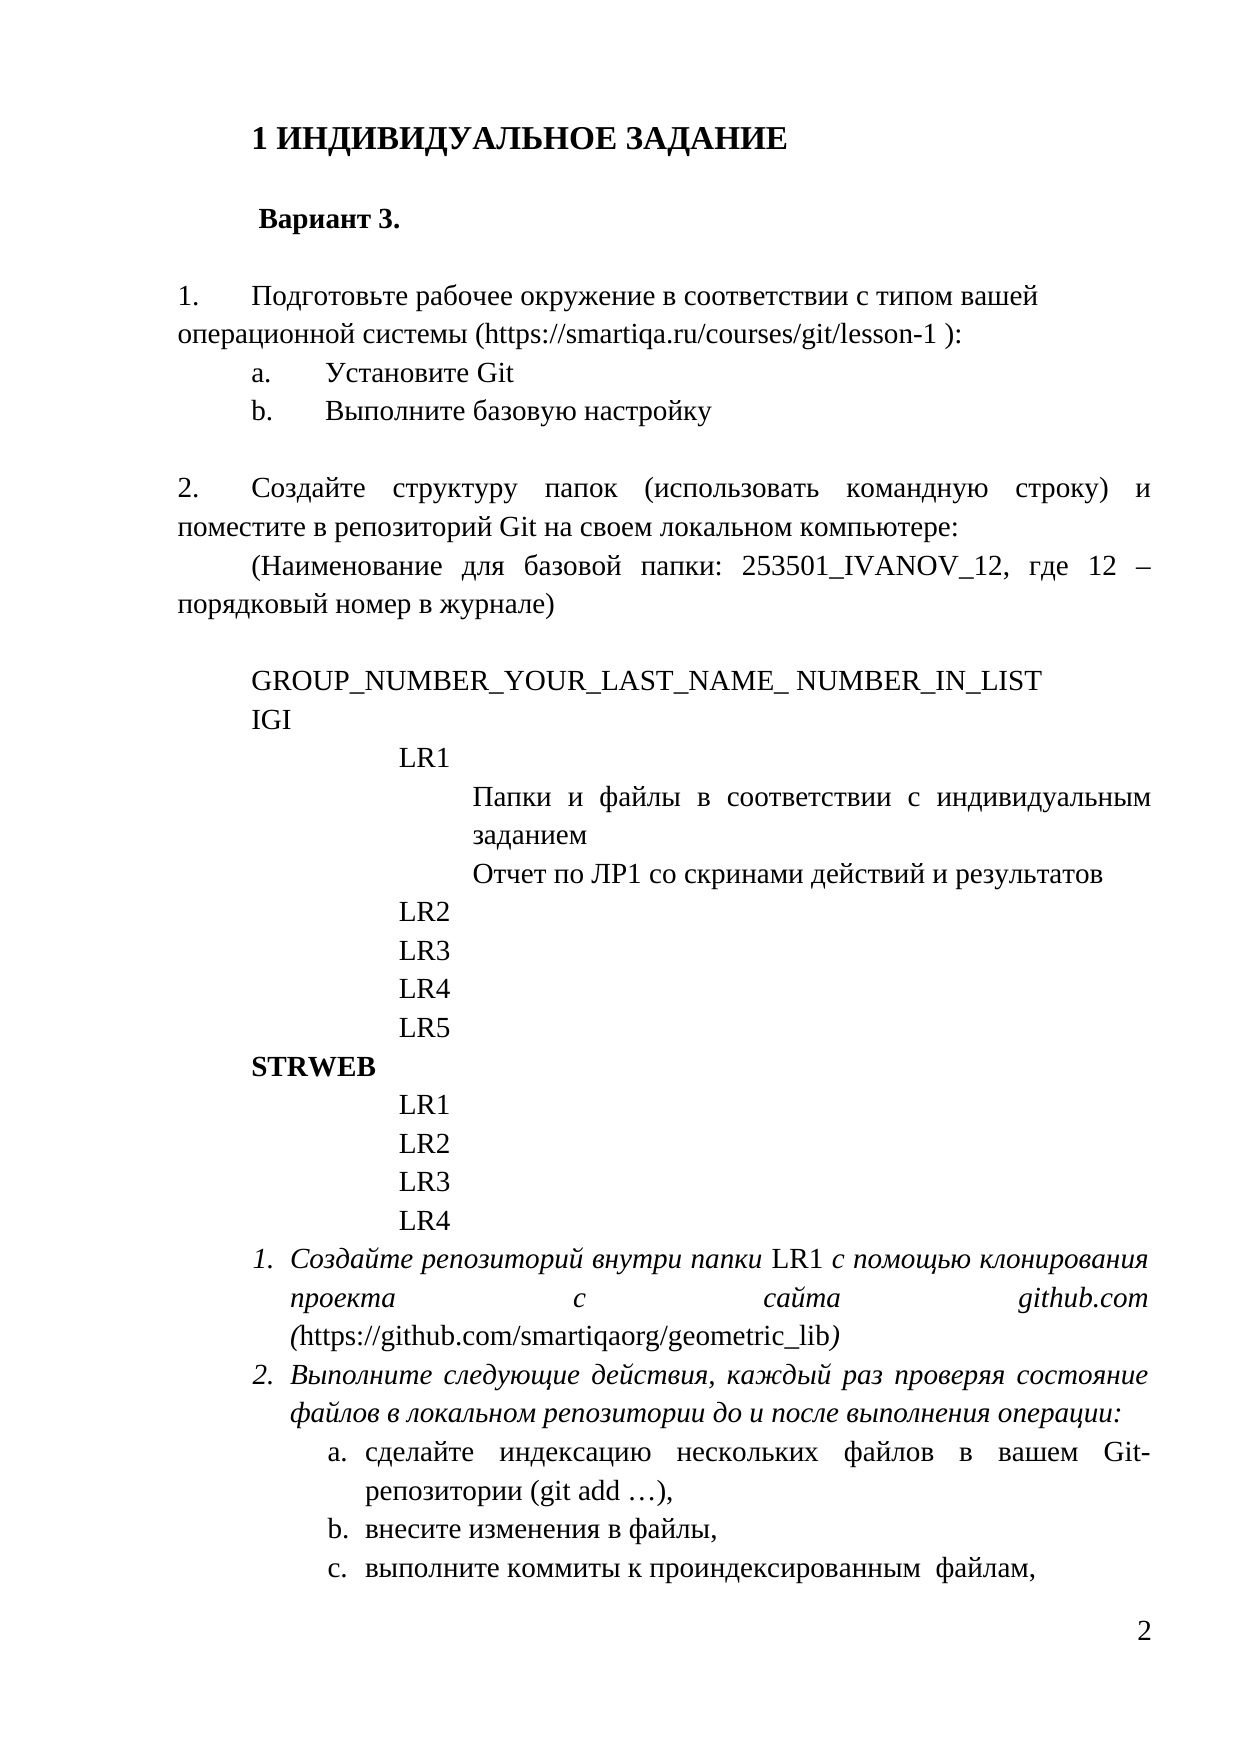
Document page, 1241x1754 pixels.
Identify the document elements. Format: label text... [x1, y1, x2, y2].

text LR3 [325, 1164, 1152, 1198]
list Выполните следующие действия, каждый раз проверяя состояние файлов в локальном репозитории до и после выполнения операции: [252, 1357, 1152, 1429]
text GROUP_NUMBER_YOUR_LAST_NAME_ NUMBER_IN_LIST [177, 663, 1152, 697]
subtitle 1 Индивидуальное задание [177, 118, 1152, 156]
text 2. Создайте структуру папок (использовать командную строку) и поместите в репозиторий Git на своем локальном компьютере: [177, 471, 1152, 543]
text a. Установите Git [177, 355, 1152, 388]
list Создайте репозиторий внутри папки LR1 с помощью клонирования проекта с сайта github.com (https://github.com/smartiqaorg/geometric_lib) [252, 1241, 1152, 1352]
list выполните коммиты к проиндексированным файлам, [327, 1550, 1152, 1583]
text LR5 [325, 1010, 1152, 1044]
text STRWEB [177, 1049, 1152, 1082]
text Папки и файлы в соответствии с индивидуальным заданием [472, 779, 1152, 851]
text LR2 [325, 894, 1152, 928]
text Вариант 3. 1. Подготовьте рабочее окружение в соответствии с типом вашей операционной системы (https://smartiqa.ru/courses/git/lesson-1 ): [177, 201, 1152, 350]
text LR3 [325, 933, 1152, 967]
text LR1 [177, 1087, 1152, 1121]
list внесите изменения в файлы, [327, 1511, 1152, 1545]
text LR4 [325, 1203, 1152, 1236]
text LR1 [177, 740, 1152, 774]
text LR4 [325, 972, 1152, 1005]
text IGI [177, 702, 1152, 735]
list сделайте индексацию нескольких файлов в вашем Git-репозитории (git add …), [327, 1434, 1152, 1506]
text b. Выполните базовую настройку [177, 393, 1152, 427]
text Отчет по ЛР1 со скринами действий и результатов [177, 856, 1152, 889]
text LR2 [325, 1126, 1152, 1159]
text (Наименование для базовой папки: 253501_IVANOV_12, где 12 – порядковый номер в журнале) [177, 548, 1152, 620]
